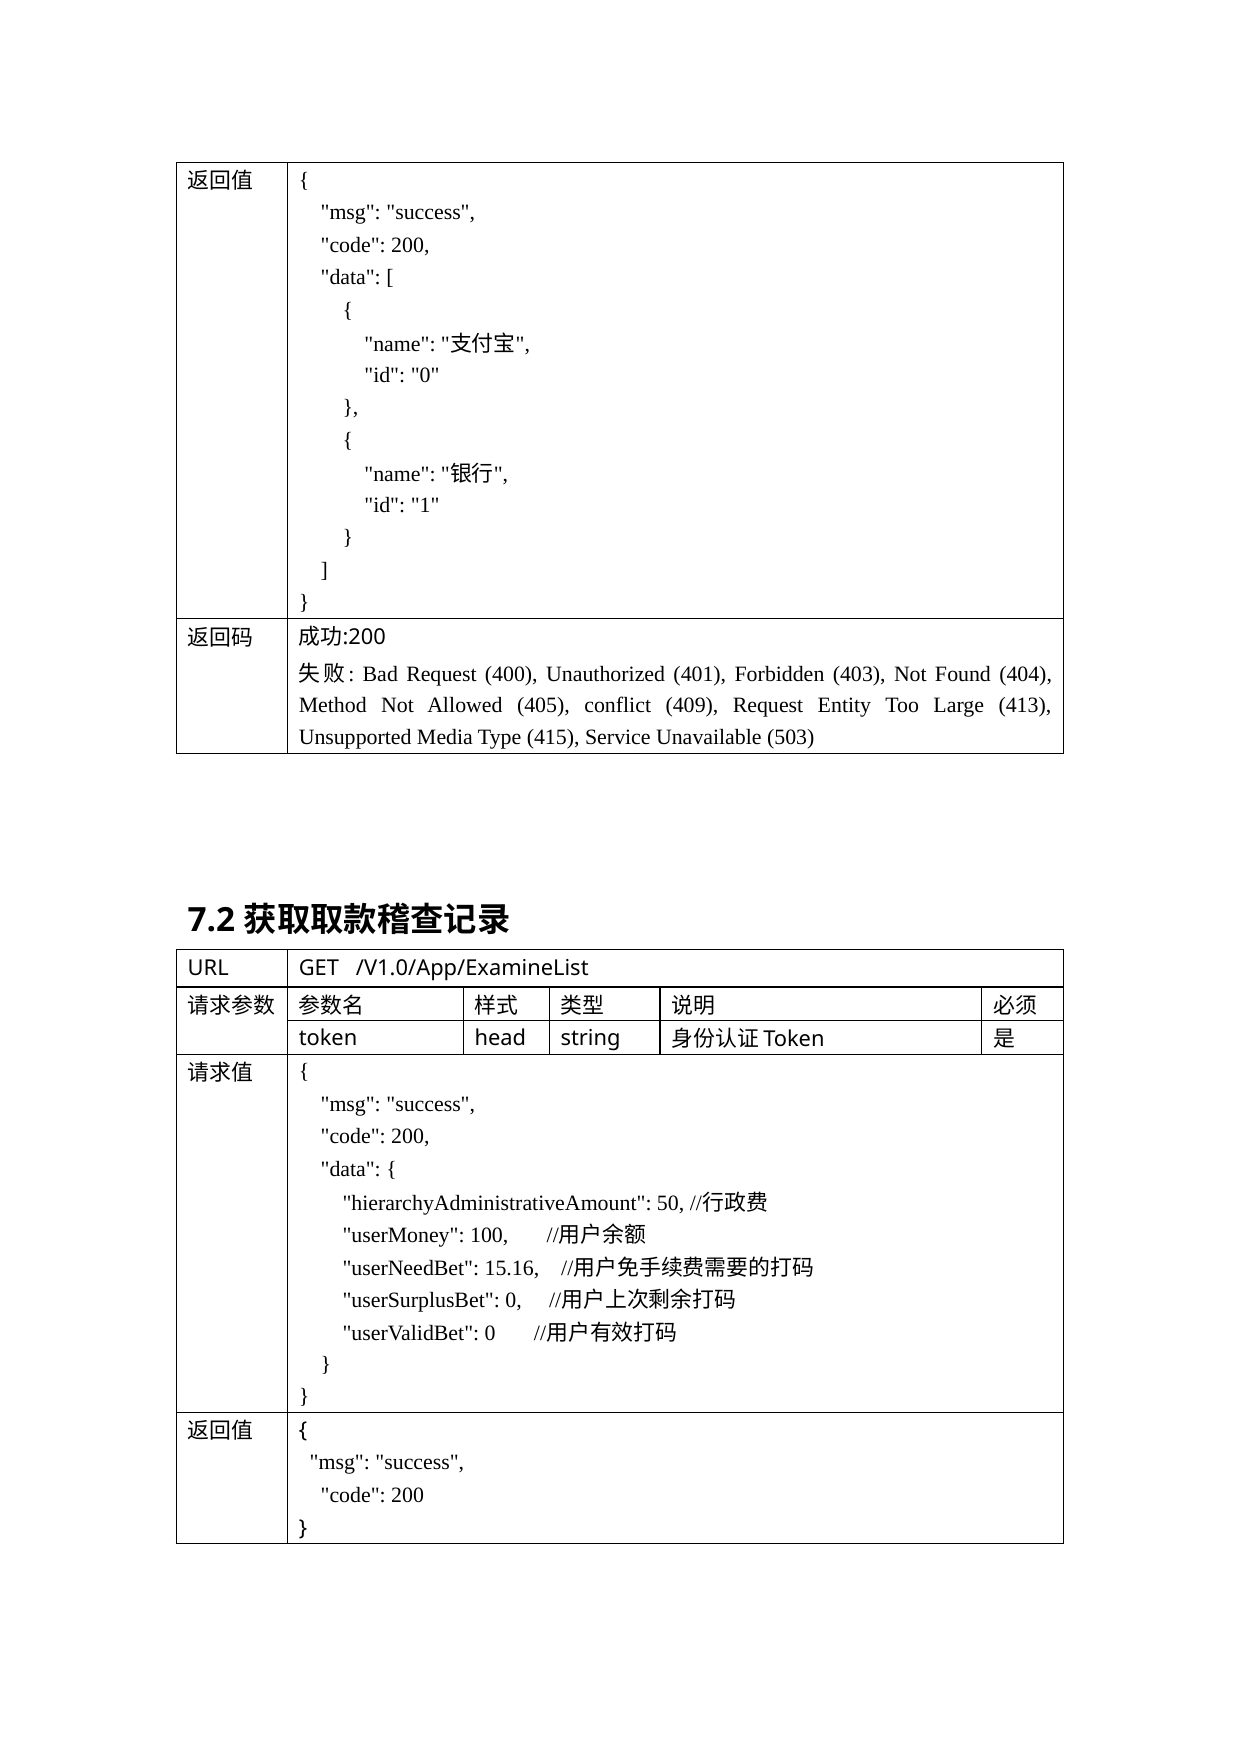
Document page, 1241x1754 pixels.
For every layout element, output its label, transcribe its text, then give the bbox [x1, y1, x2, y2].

table_cell { "msg": "success", "code": 200 } [288, 1413, 1063, 1543]
table_cell head [464, 1021, 549, 1053]
table_cell { "msg": "success", "code": 200, "data": { "hierarchyAdministrativeAmount": 50, //行政费 "userMoney": 100, //用户余额 "userNeedBet": 15.16, //用户免手续费需要的打码 "userSurplusBet": 0, //用户上次剩余打码 "userValidBet": 0 //用户有效打码 } } [288, 1055, 1063, 1412]
table_cell 返回码 [177, 619, 287, 753]
table_cell 必须 [982, 988, 1063, 1020]
table_cell 说明 [661, 988, 981, 1020]
table_cell 返回值 [177, 163, 287, 618]
table_cell 成功:200 失败: Bad Request (400), Unauthorized (401), Forbidden (403), Not Found (404), Method Not Allowed (405), conflict (409), Request Entity Too Large (413), Unsupported Media Type (415), Service Unavailable (503) [288, 619, 1063, 753]
table_header URL [177, 950, 287, 986]
table_cell 是 [982, 1021, 1063, 1053]
table_header GET /V1.0/App/ExamineList [288, 950, 1063, 986]
table_cell 参数名 [288, 988, 463, 1020]
table_cell token [288, 1021, 463, 1053]
table_cell 请求值 [177, 1055, 287, 1412]
table_cell 样式 [464, 988, 549, 1020]
table_cell 返回值 [177, 1413, 287, 1543]
text 7.2 获取取款稽查记录 [187, 884, 1053, 949]
table_cell string [550, 1021, 659, 1053]
table_cell 身份认证Token [661, 1021, 981, 1053]
table_cell 请求参数 [177, 988, 287, 1053]
table_cell 类型 [550, 988, 659, 1020]
table_cell { "msg": "success", "code": 200, "data": [ { "name": "支付宝", "id": "0" }, { "name": "银行", "id": "1" } ] } [288, 163, 1063, 618]
